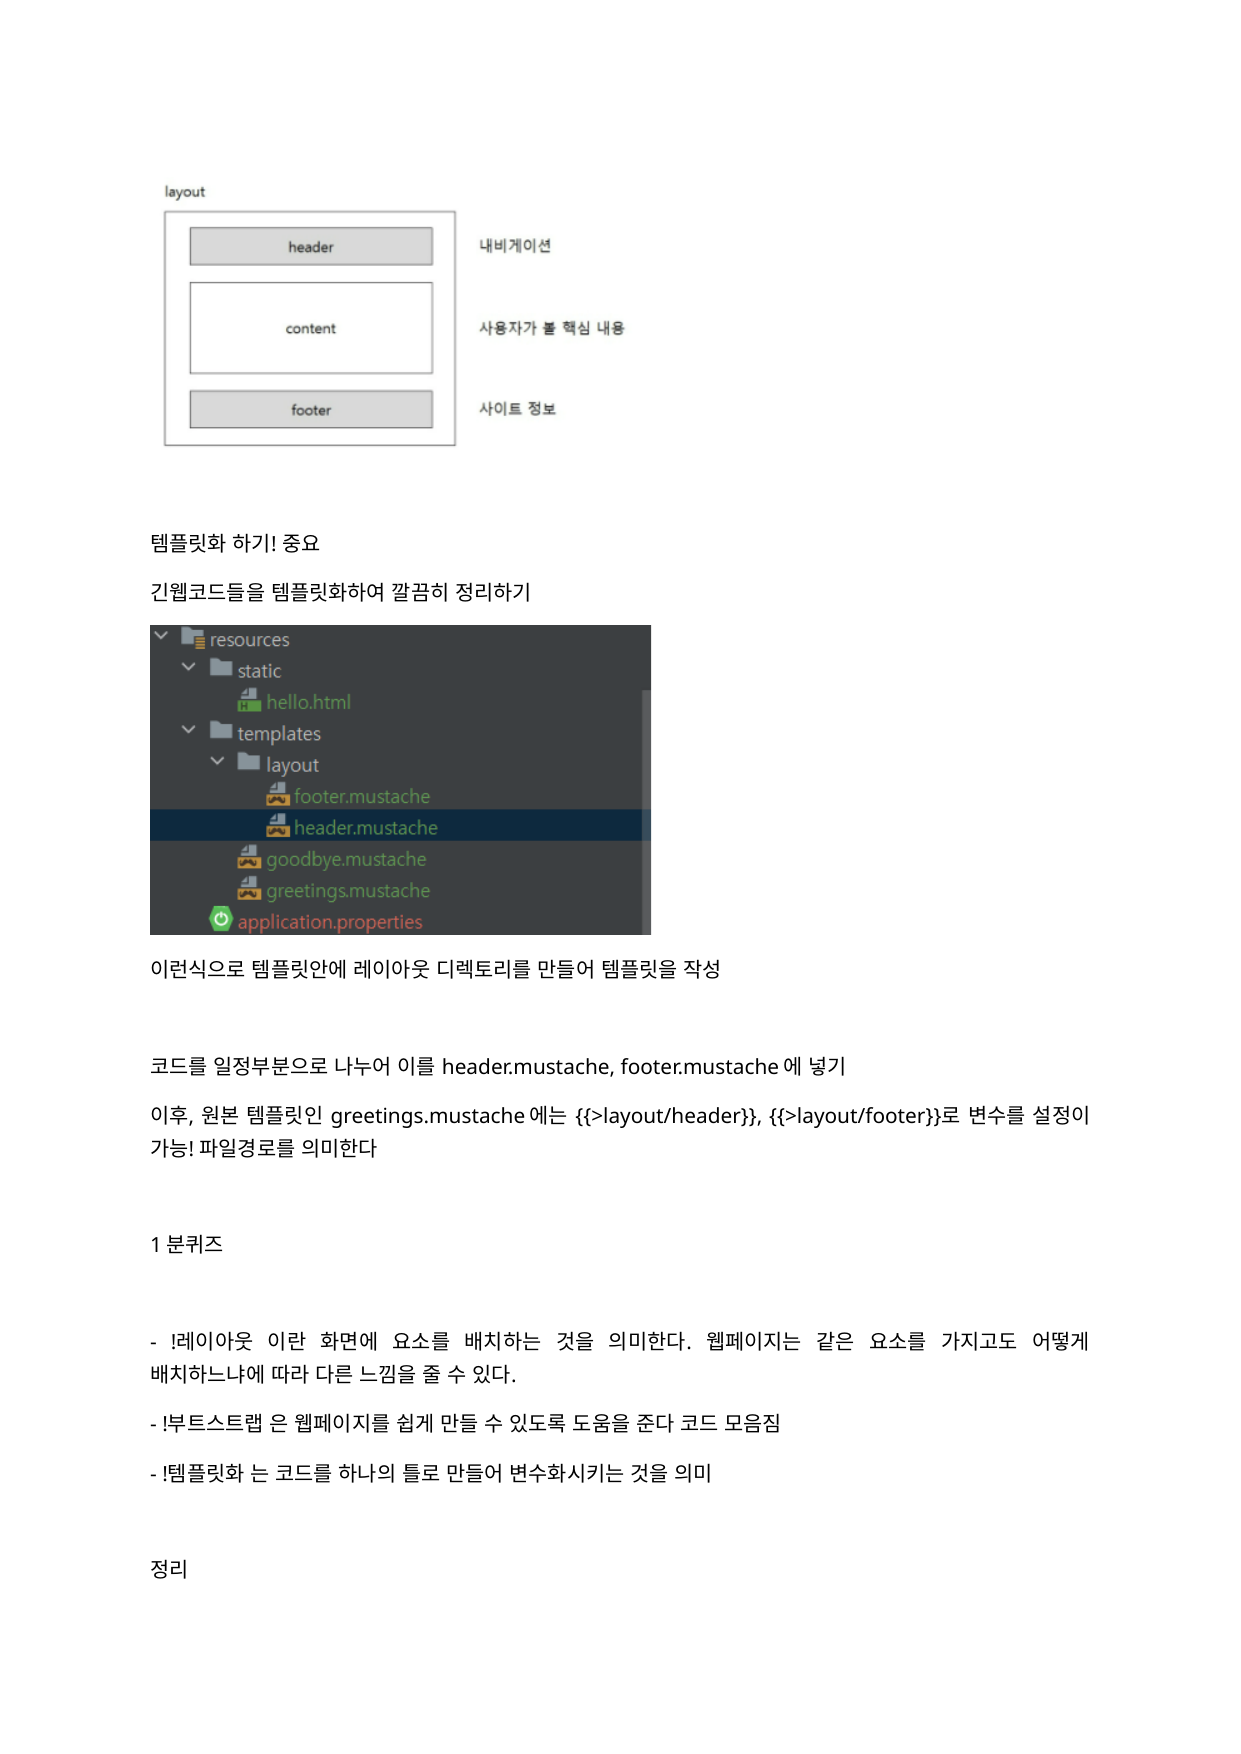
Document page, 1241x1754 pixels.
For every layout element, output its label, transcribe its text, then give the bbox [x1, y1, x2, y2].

text 코드를 일정부분으로 나누어 이를 header.mustache, footer.mustache에 넣기 [150, 1050, 1090, 1080]
picture [150, 177, 649, 461]
text 이후, 원본 템플릿인 greetings.mustache에는 {{>layout/header}}, {{>layout/footer}}로 변수를 설정이 가능! 파일경로를 의미한다 [150, 1099, 1090, 1162]
text 이런식으로 템플릿안에 레이아웃 디렉토리를 만들어 템플릿을 작성 [150, 953, 1090, 983]
text 1분퀴즈 [150, 1229, 1090, 1259]
text - !레이아웃 이란 화면에 요소를 배치하는 것을 의미한다. 웹페이지는 같은 요소를 가지고도 어떻게 배치하느냐에 따라 다른 느낌을 줄 수 있다. [150, 1325, 1090, 1388]
picture [150, 625, 652, 935]
text 정리 [150, 1553, 1090, 1584]
text - !템플릿화 는 코드를 하나의 틀로 만들어 변수화시키는 것을 의미 [150, 1457, 1090, 1487]
text 템플릿화 하기! 중요 [150, 527, 1090, 557]
text - !부트스트랩 은 웹페이지를 쉽게 만들 수 있도록 도움을 준다 코드 모음짐 [150, 1407, 1090, 1438]
text 긴웹코드들을 템플릿화하여 깔끔히 정리하기 [150, 576, 1090, 607]
